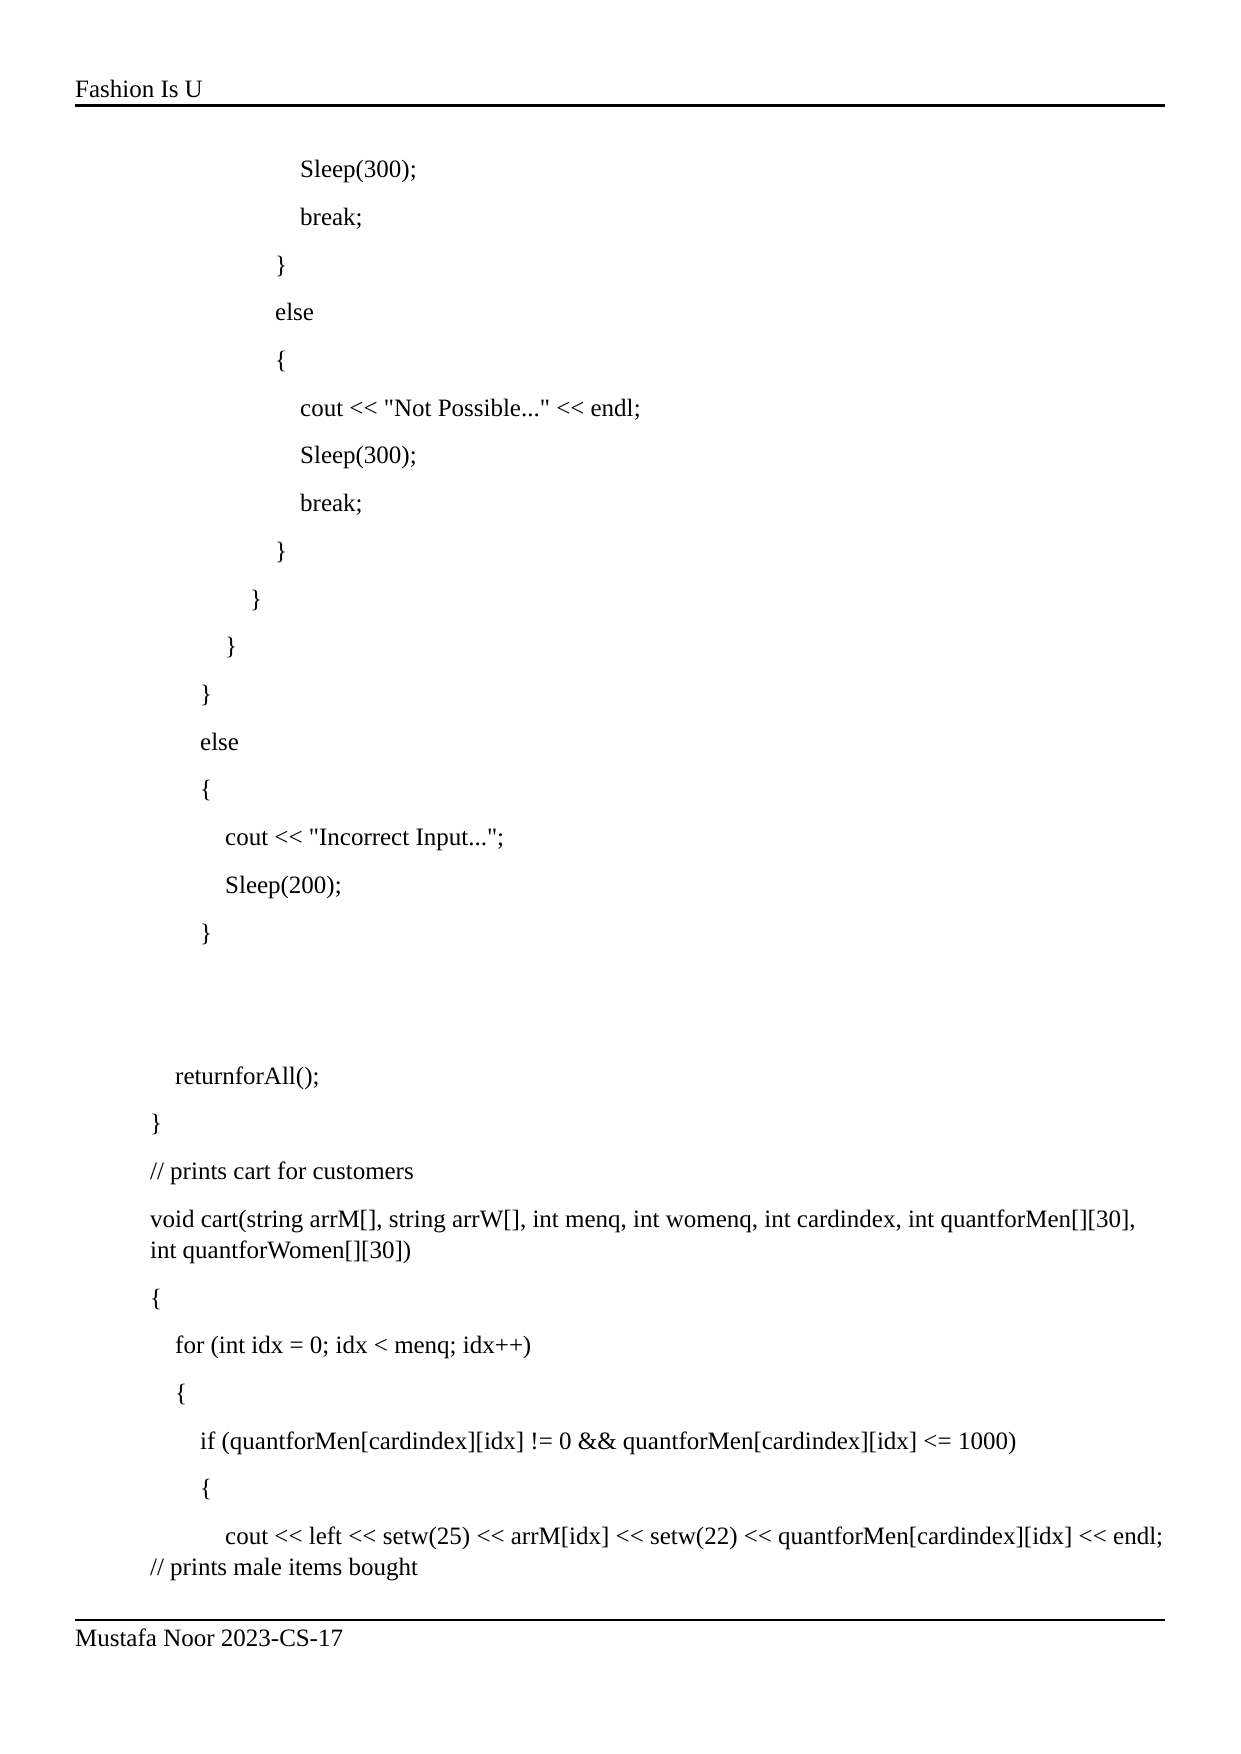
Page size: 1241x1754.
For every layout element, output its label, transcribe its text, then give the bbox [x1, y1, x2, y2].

text } [150, 1108, 1165, 1137]
text else [150, 297, 1165, 326]
text break; [150, 202, 1165, 231]
text cout << left << setw(25) << arrM[idx] << setw(22) << quantforMen[cardindex][idx] << endl; // prints male items bought [150, 1521, 1165, 1581]
text } [150, 631, 1165, 660]
text cout << "Incorrect Input..."; [150, 822, 1165, 851]
text if (quantforMen[cardindex][idx] != 0 && quantforMen[cardindex][idx] <= 1000) [150, 1426, 1165, 1454]
text } [150, 679, 1165, 708]
text returnforAll(); [150, 1061, 1165, 1089]
text { [150, 774, 1165, 803]
text { [150, 345, 1165, 374]
text Sleep(300); [150, 154, 1165, 183]
text } [150, 918, 1165, 946]
text } [150, 536, 1165, 565]
text // prints cart for customers [150, 1156, 1165, 1185]
text { [150, 1283, 1165, 1311]
text break; [150, 488, 1165, 517]
text } [150, 584, 1165, 612]
text void cart(string arrM[], string arrW[], int menq, int womenq, int cardindex, int quantforMen[][30], int quantforWomen[][30]) [150, 1204, 1165, 1264]
text else [150, 727, 1165, 756]
text Sleep(200); [150, 870, 1165, 899]
text } [150, 250, 1165, 278]
text { [150, 1473, 1165, 1502]
text cout << "Not Possible..." << endl; [150, 393, 1165, 422]
text for (int idx = 0; idx < menq; idx++) [150, 1330, 1165, 1359]
text Sleep(300); [150, 441, 1165, 469]
text { [150, 1378, 1165, 1407]
